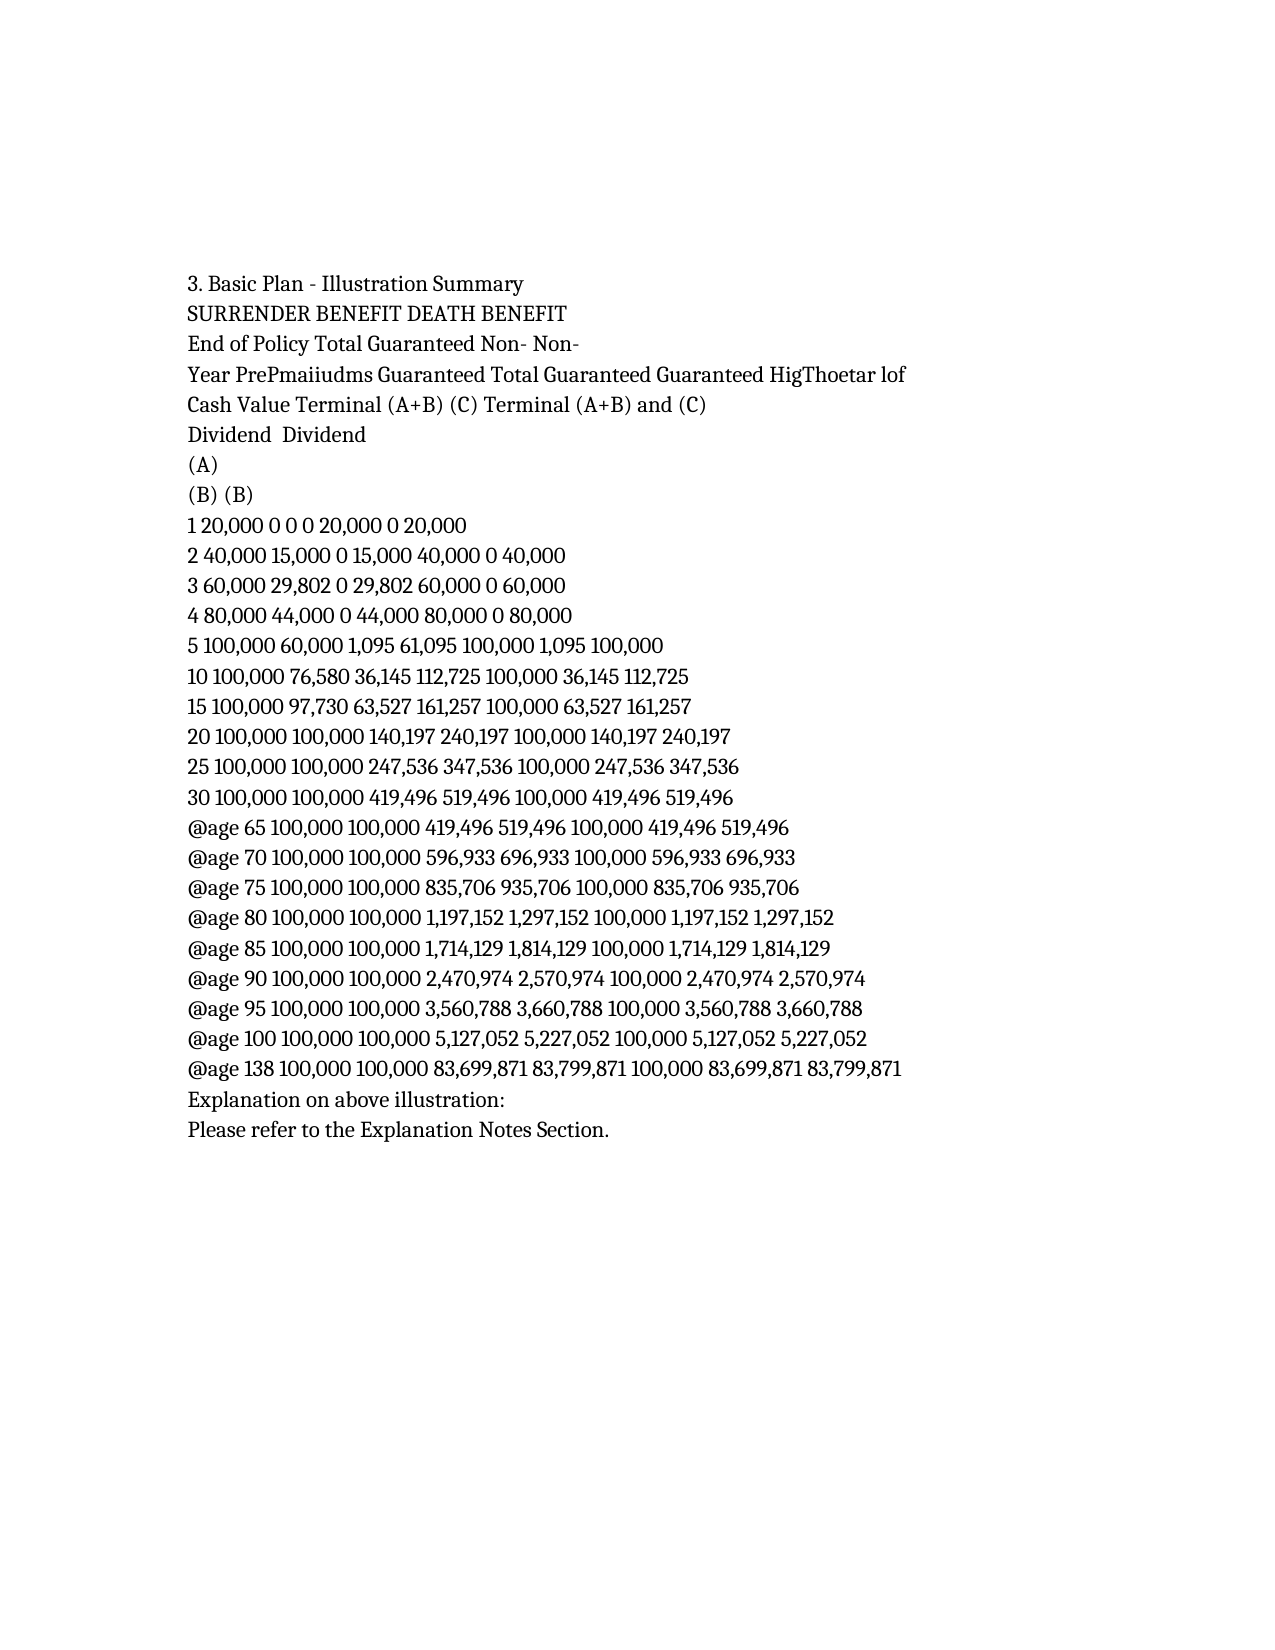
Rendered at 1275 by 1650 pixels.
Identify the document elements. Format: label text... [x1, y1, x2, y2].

text 3. Basic Plan - Illustration Summary SURRENDER BENEFIT DEATH BENEFIT End of Policy Total Guaranteed Non- Non- Year PrePmaiiudms Guaranteed Total Guaranteed Guaranteed HigThoetar lof Cash Value Terminal (A+B) (C) Terminal (A+B) and (C) Dividend Dividend (A) (B) (B) 1 20,000 0 0 0 20,000 0 20,000 2 40,000 15,000 0 15,000 40,000 0 40,000 3 60,000 29,802 0 29,802 60,000 0 60,000 4 80,000 44,000 0 44,000 80,000 0 80,000 5 100,000 60,000 1,095 61,095 100,000 1,095 100,000 10 100,000 76,580 36,145 112,725 100,000 36,145 112,725 15 100,000 97,730 63,527 161,257 100,000 63,527 161,257 20 100,000 100,000 140,197 240,197 100,000 140,197 240,197 25 100,000 100,000 247,536 347,536 100,000 247,536 347,536 30 100,000 100,000 419,496 519,496 100,000 419,496 519,496 @age 65 100,000 100,000 419,496 519,496 100,000 419,496 519,496 @age 70 100,000 100,000 596,933 696,933 100,000 596,933 696,933 @age 75 100,000 100,000 835,706 935,706 100,000 835,706 935,706 @age 80 100,000 100,000 1,197,152 1,297,152 100,000 1,197,152 1,297,152 @age 85 100,000 100,000 1,714,129 1,814,129 100,000 1,714,129 1,814,129 @age 90 100,000 100,000 2,470,974 2,570,974 100,000 2,470,974 2,570,974 @age 95 100,000 100,000 3,560,788 3,660,788 100,000 3,560,788 3,660,788 @age 100 100,000 100,000 5,127,052 5,227,052 100,000 5,127,052 5,227,052 @age 138 100,000 100,000 83,699,871 83,799,871 100,000 83,699,871 83,799,871 Explanation on above illustration: Please refer to the Explanation Notes Section. [187, 150, 1087, 1143]
